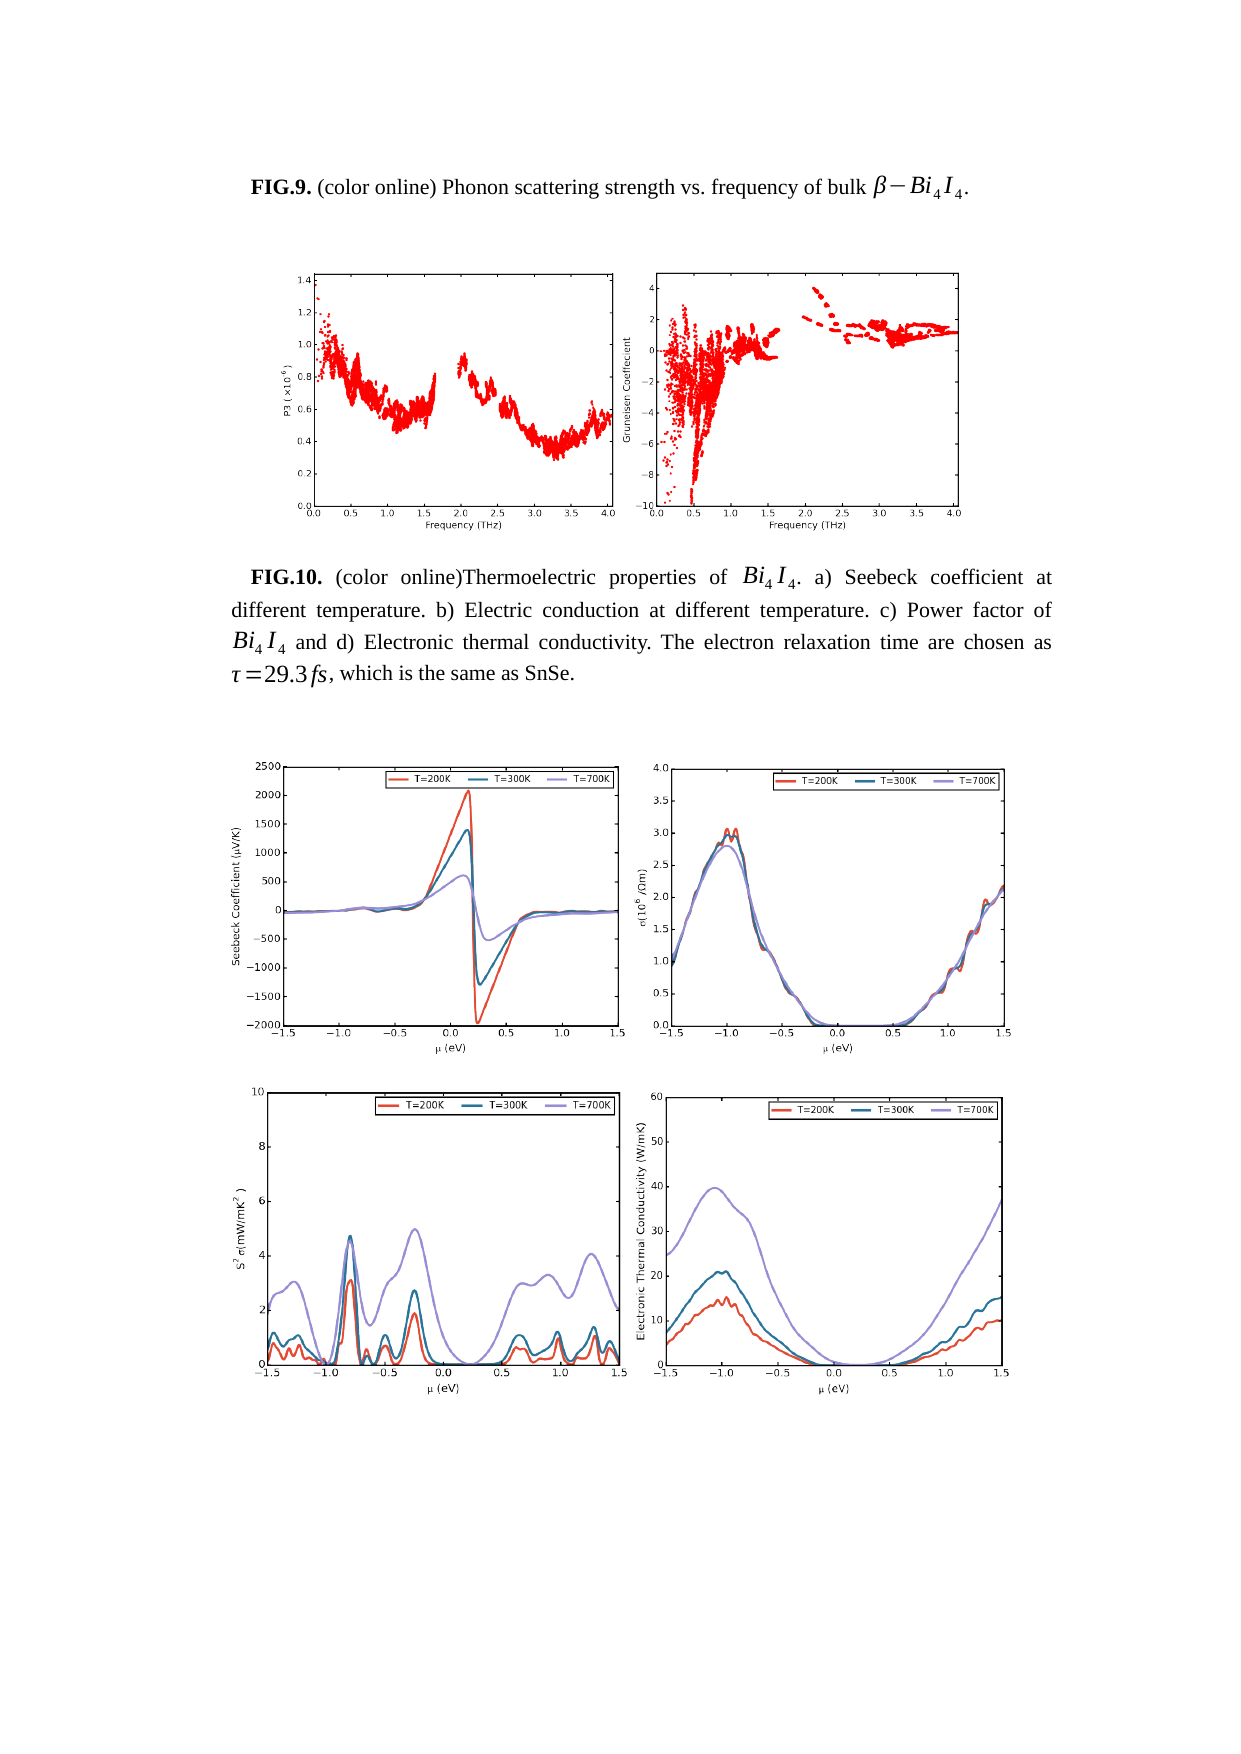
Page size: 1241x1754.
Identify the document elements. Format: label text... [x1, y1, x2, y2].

text FIG.10. (color online)Thermoelectric properties of . a) Seebeck coefficient at different temperature. b) Electric conduction at different temperature. c) Power factor of and d) Electronic thermal conductivity. The electron relaxation time are chosen as , which is the same as SnSe. [231, 561, 1053, 691]
picture [225, 756, 1015, 1060]
picture [276, 268, 965, 535]
text FIG.9. (color online) Phonon scattering strength vs. frequency of bulk . [231, 171, 1053, 204]
picture [227, 1081, 1014, 1401]
